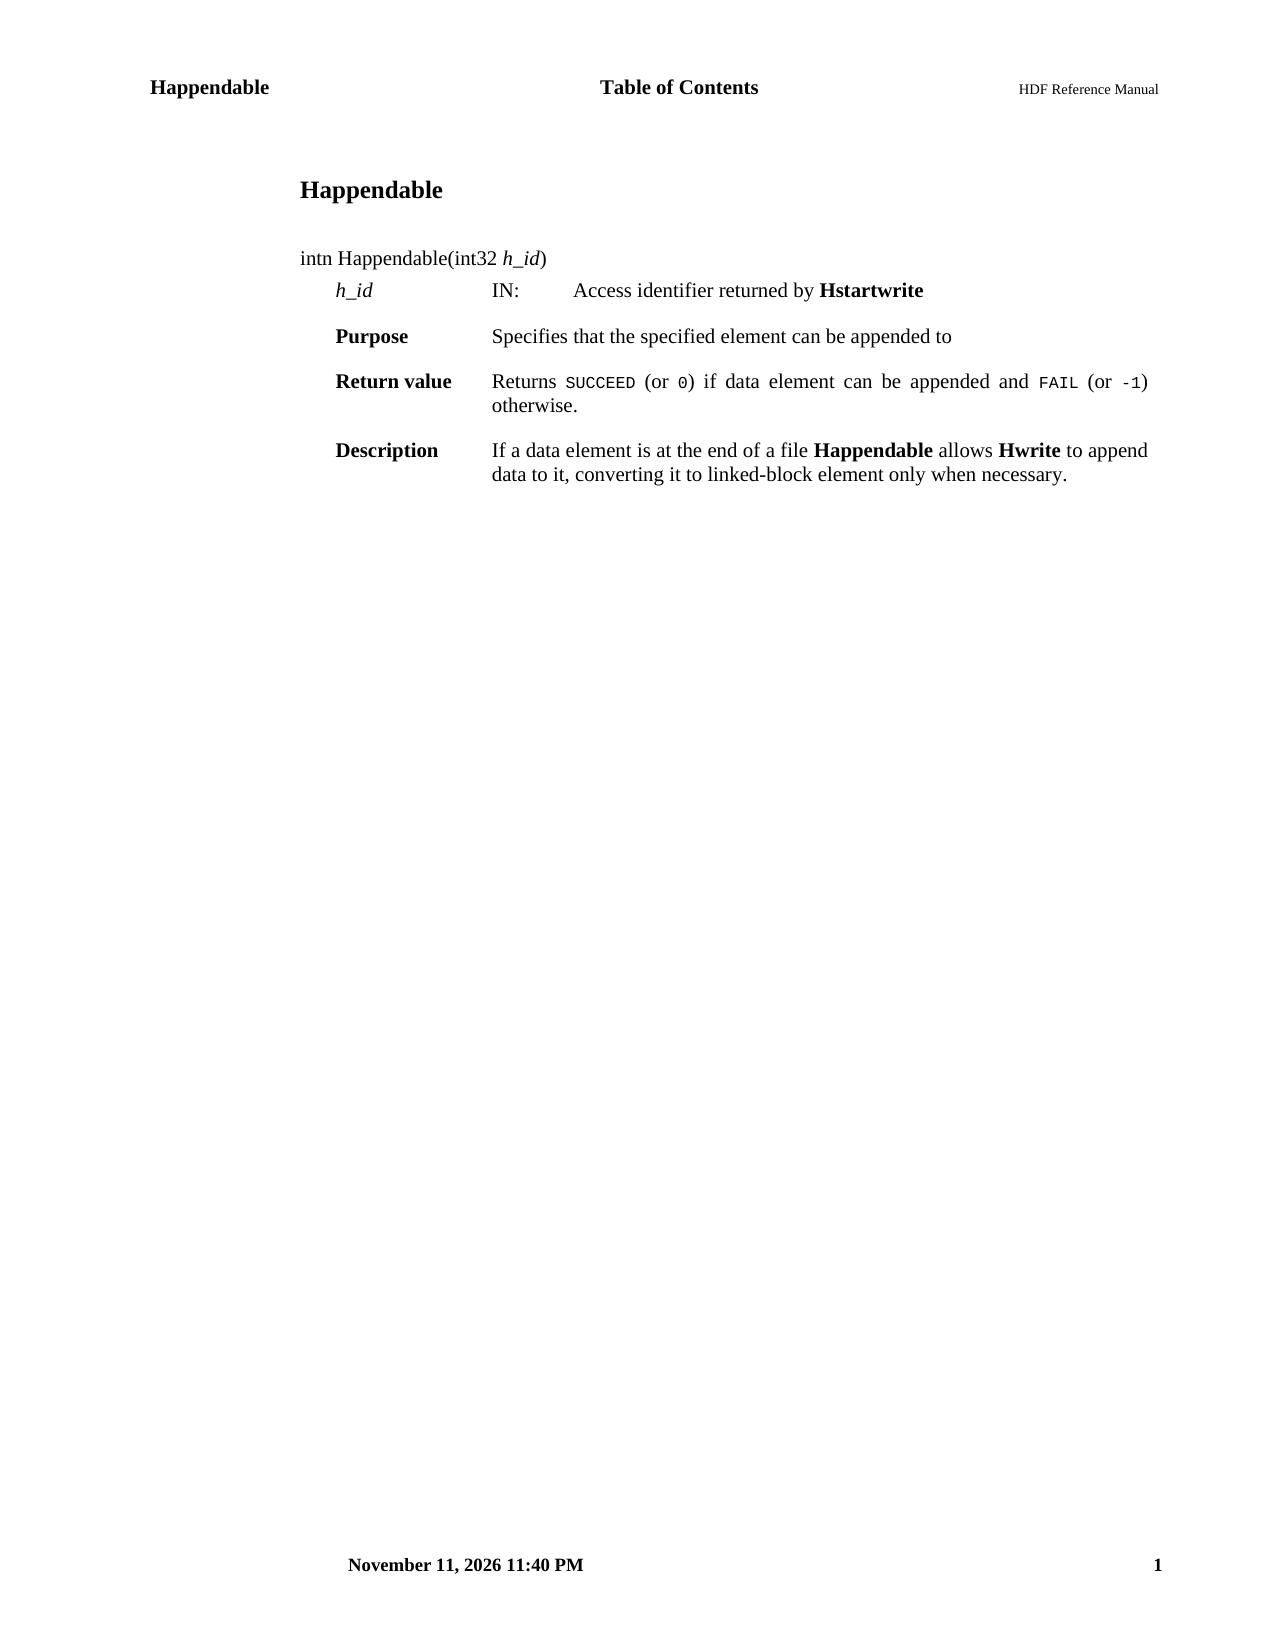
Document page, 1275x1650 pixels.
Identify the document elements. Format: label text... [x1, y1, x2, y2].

text Happendable [300, 175, 1162, 204]
table_cell Description [335, 438, 492, 507]
table_cell Return value [335, 369, 492, 438]
table_cell Purpose [335, 324, 492, 369]
table_header Access identifier returned by Hstartwrite [573, 270, 1146, 324]
table_header h_id [335, 270, 492, 324]
table_cell If a data element is at the end of a file Happendable allows Hwrite to append data to it, converting it to linked-block element only when necessary. [492, 438, 1148, 507]
table_cell Returns SUCCEED (or 0) if data element can be appended and FAIL (or -1) otherwise. [492, 369, 1148, 438]
text intn Happendable(int32 h_id) [300, 246, 1162, 270]
table_cell Specifies that the specified element can be appended to [492, 324, 1148, 369]
table_header IN: [492, 270, 573, 324]
